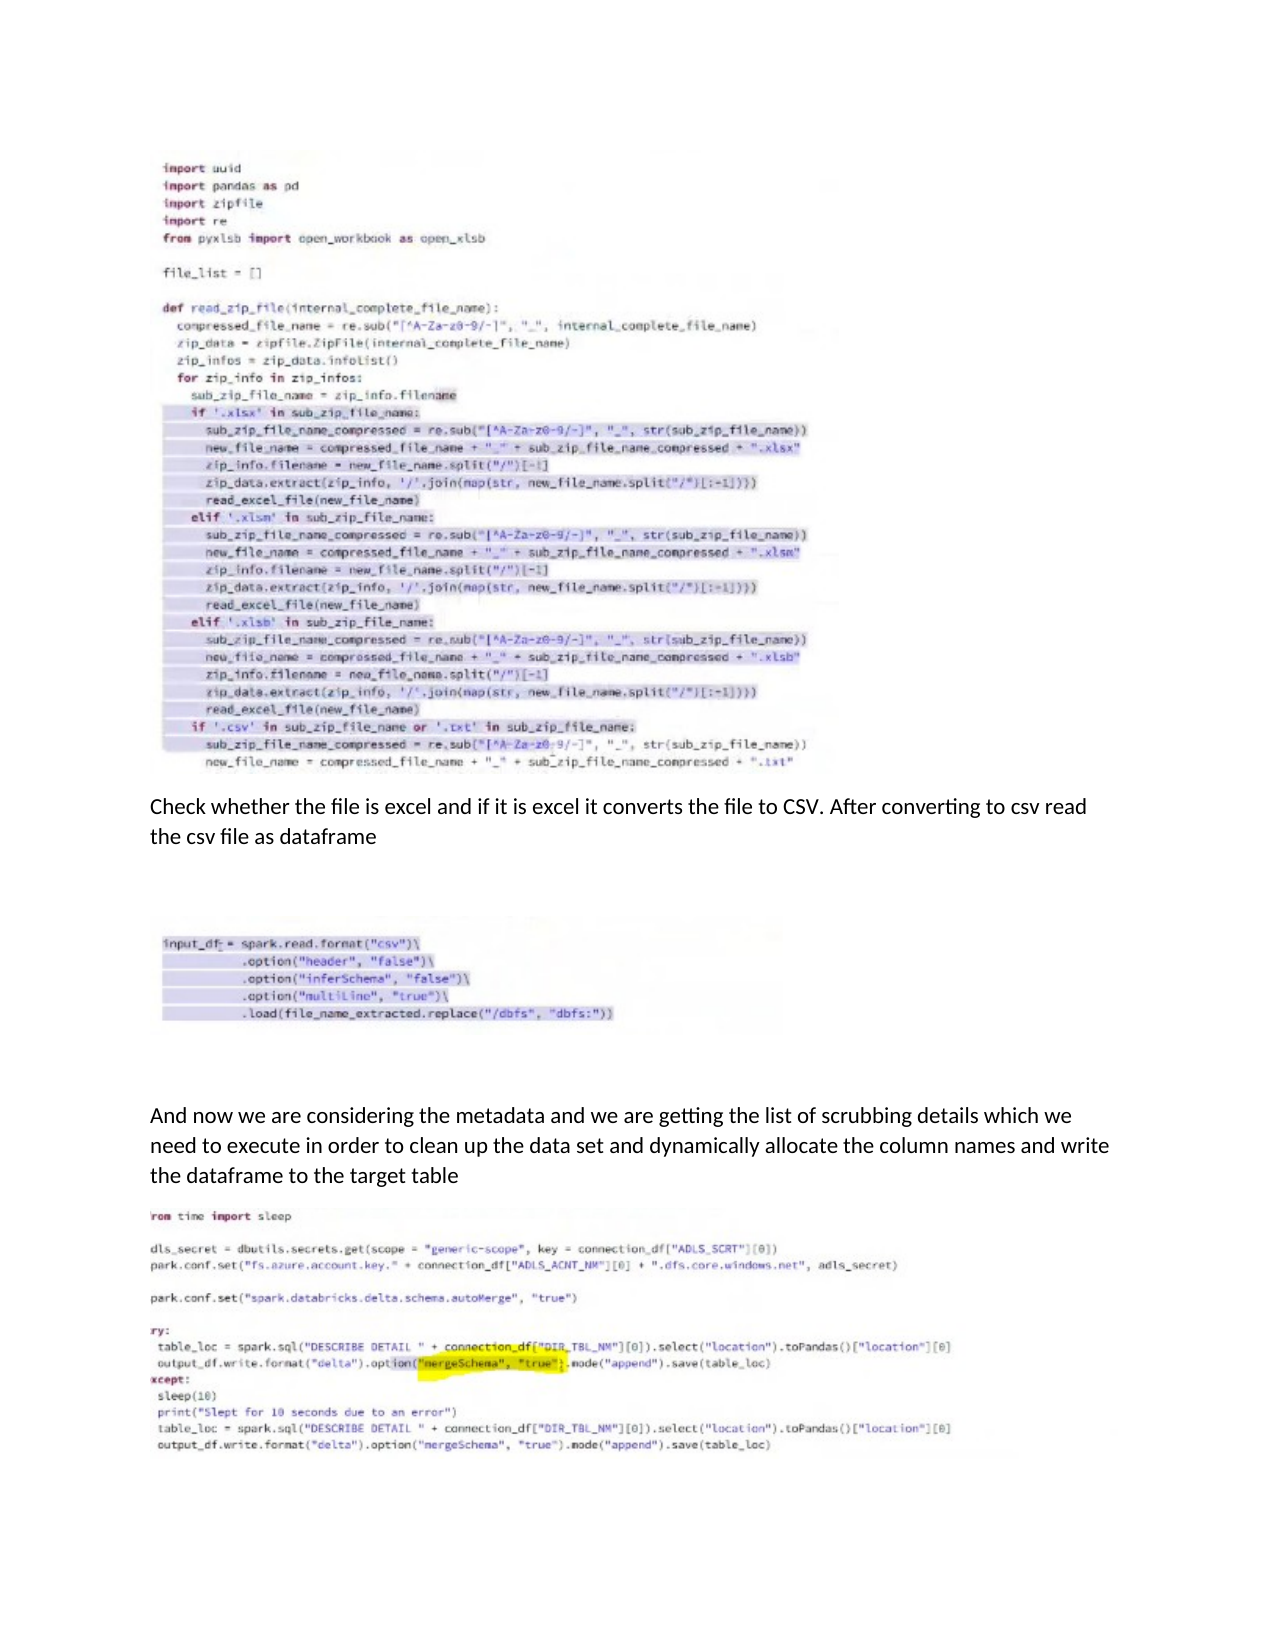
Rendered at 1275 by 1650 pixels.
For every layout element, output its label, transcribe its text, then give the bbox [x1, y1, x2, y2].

picture [150, 150, 839, 774]
picture [150, 916, 783, 1035]
text Check whether the file is excel and if it is excel it converts the file to CSV. After converting to csv read the csv file as dataframe [150, 792, 1125, 851]
picture [150, 1208, 1125, 1459]
text And now we are considering the metadata and we are getting the list of scrubbing details which we need to execute in order to clean up the data set and dynamically allocate the column names and write the dataframe to the target table [150, 1101, 1125, 1189]
